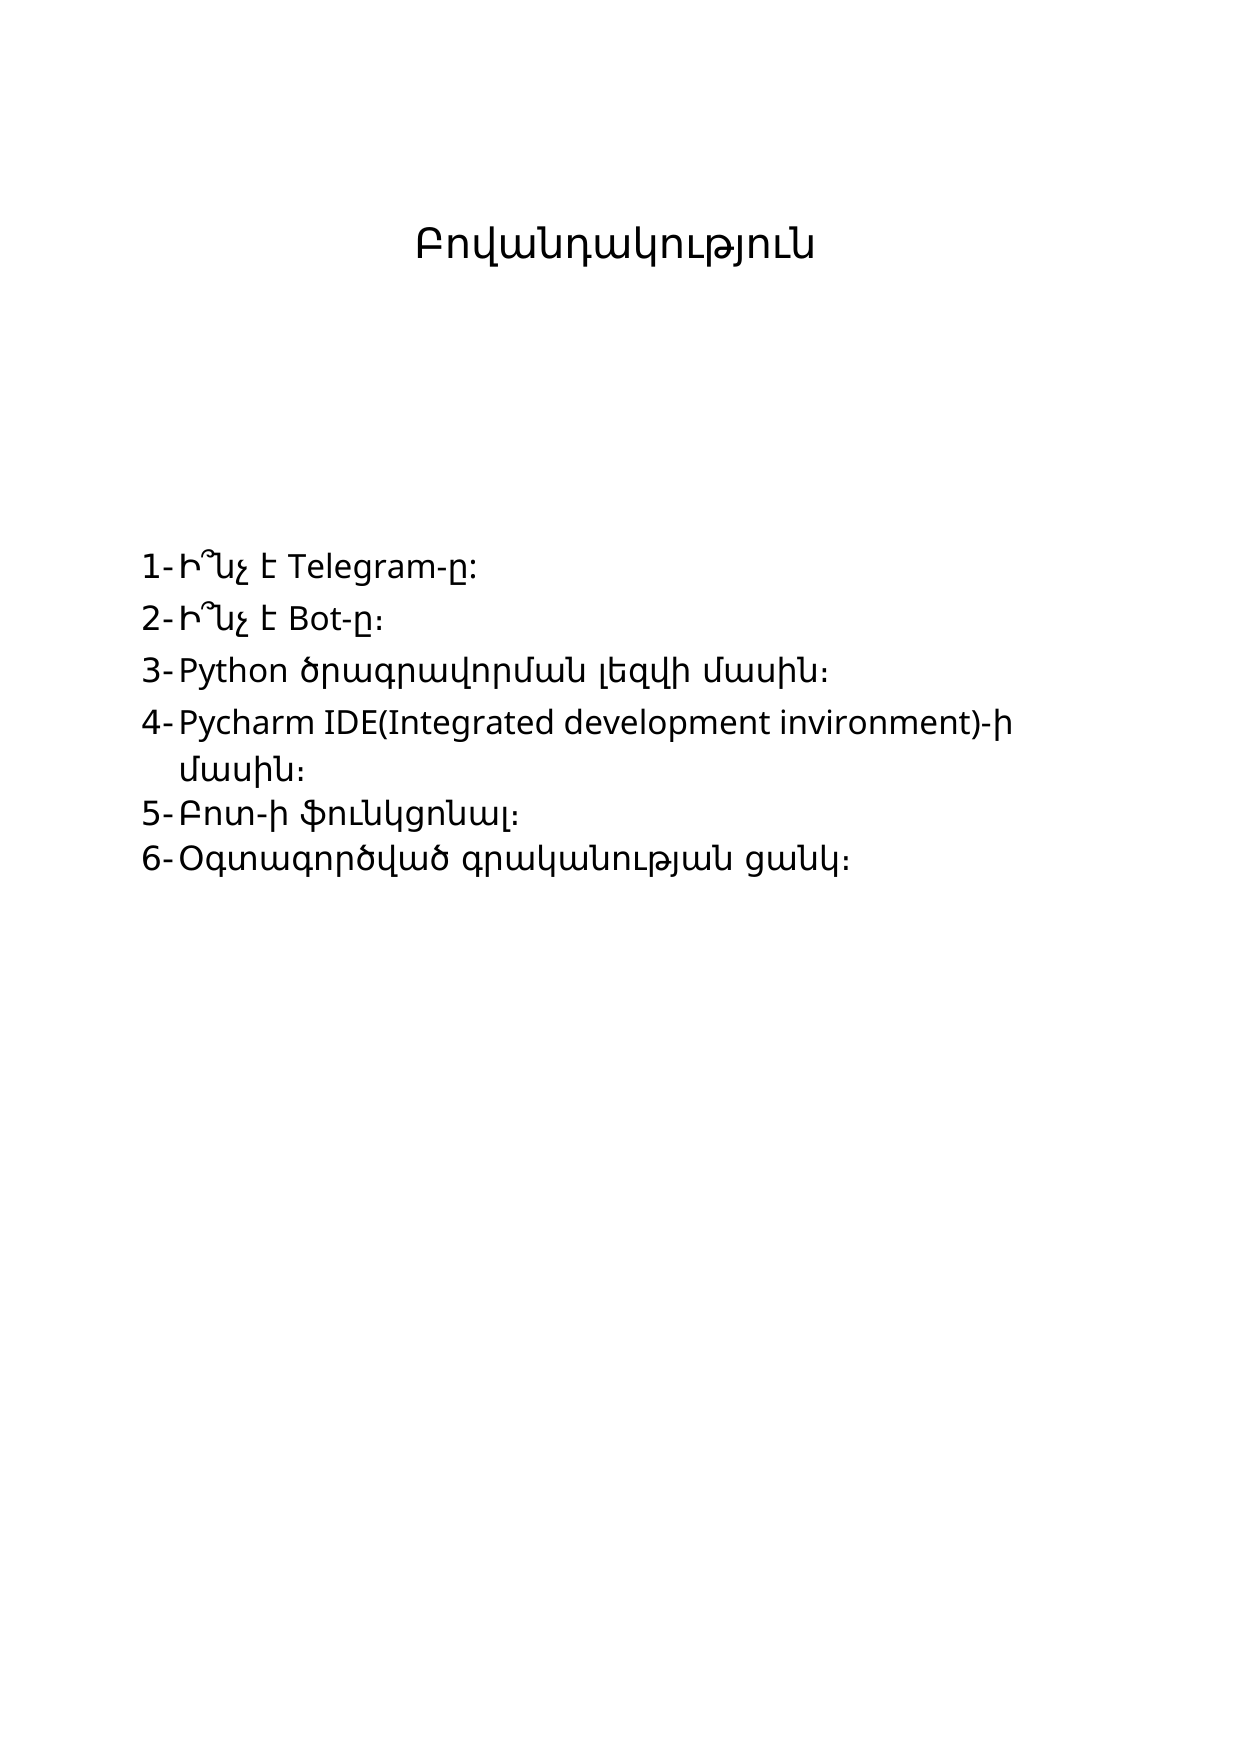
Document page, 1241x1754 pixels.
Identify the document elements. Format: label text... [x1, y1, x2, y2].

text Բովանդակություն [141, 219, 1090, 268]
list Ի՞նչ է Bot-ը։ [141, 595, 1090, 640]
list Բոտ-ի ֆունկցոնալ։ [141, 795, 1090, 834]
list Օգտագործված գրականության ցանկ։ [141, 839, 1090, 878]
list Python ծրագրավորման լեզվի մասին։ [141, 647, 1090, 692]
list Pycharm IDE(Integrated development invironment)-ի մասին։ [141, 699, 1090, 789]
list Ի՞նչ է Telegram-ը: [141, 542, 1090, 588]
